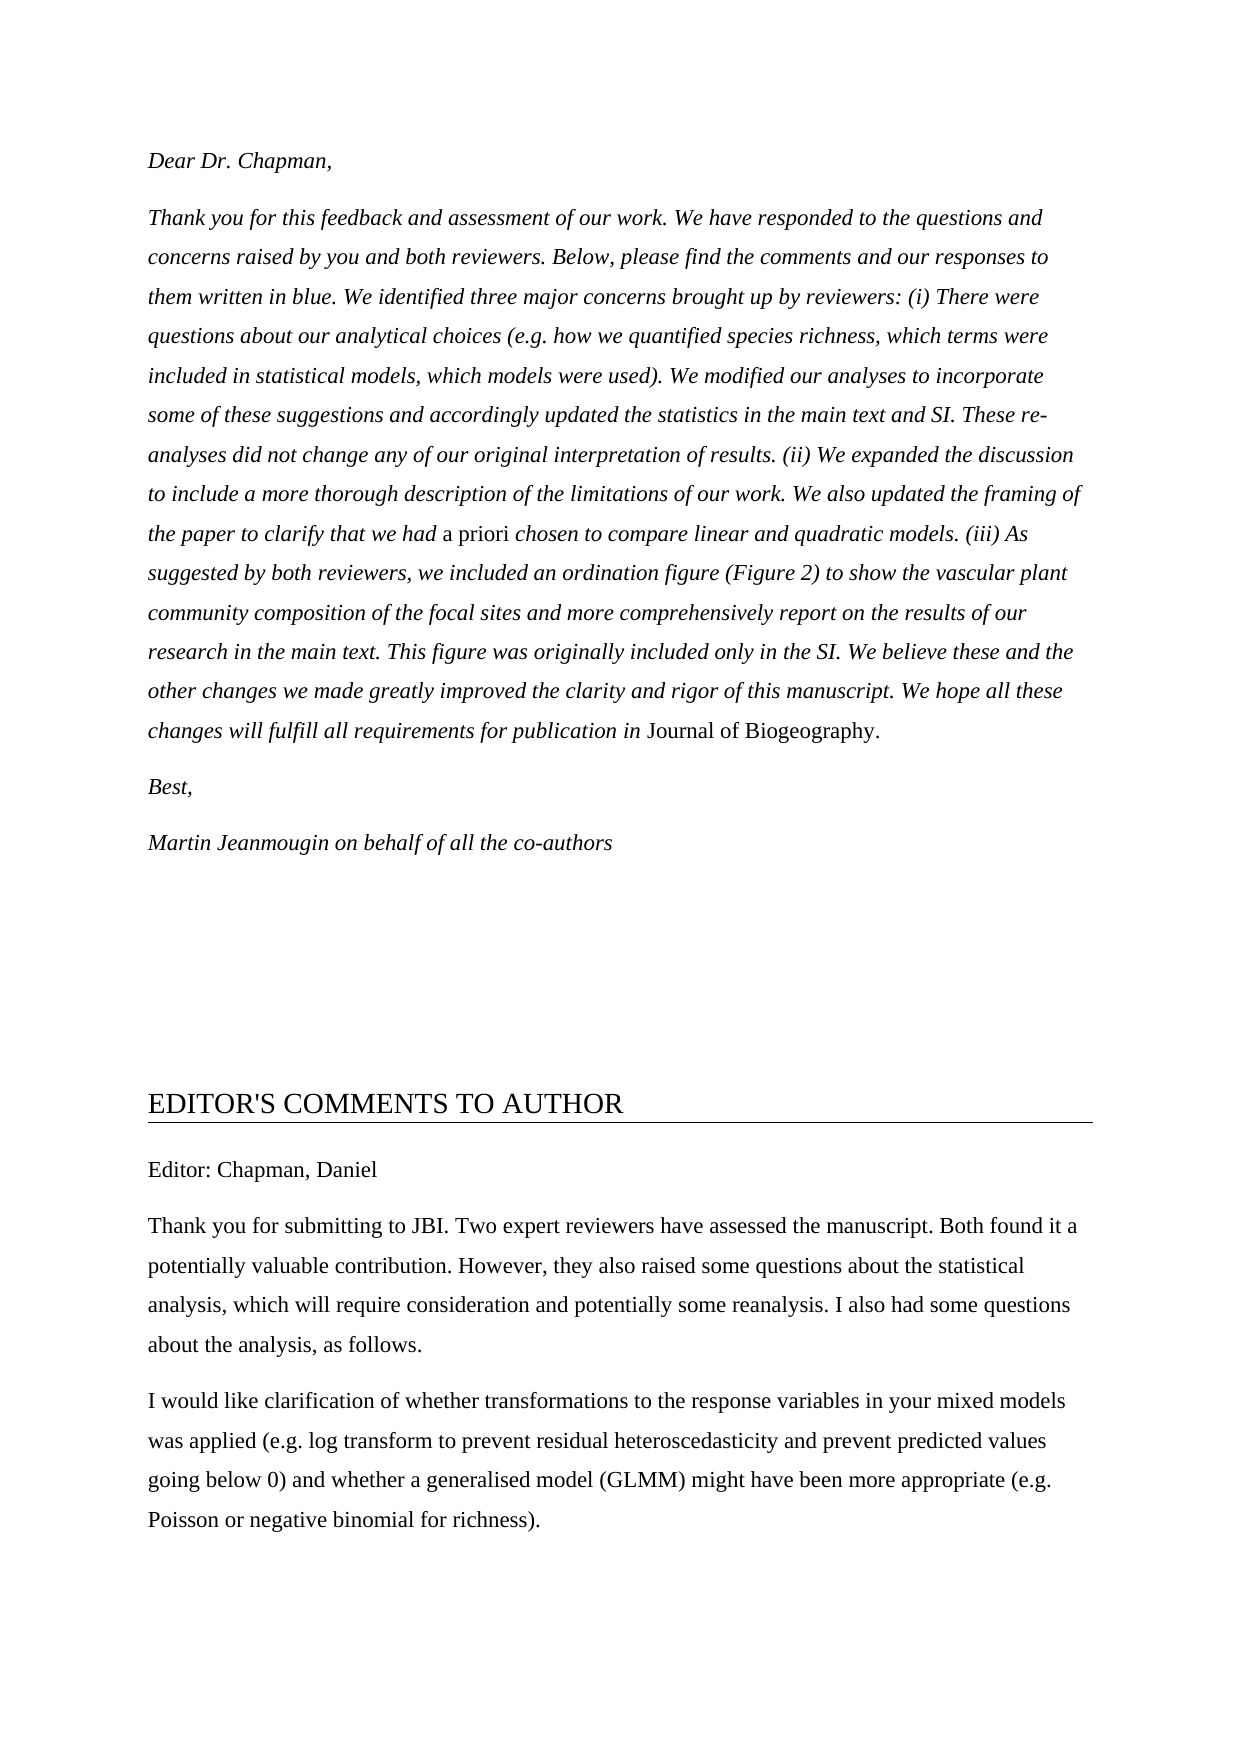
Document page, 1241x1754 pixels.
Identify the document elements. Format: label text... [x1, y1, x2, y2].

subtitle EDITOR'S COMMENTS TO AUTHOR [148, 1086, 1093, 1122]
text Editor: Chapman, Daniel [148, 1156, 1093, 1183]
text I would like clarification of whether transformations to the response variables in your mixed models was applied (e.g. log transform to prevent residual heteroscedasticity and prevent predicted values going below 0) and whether a generalised model (GLMM) might have been more appropriate (e.g. Poisson or negative binomial for richness). [148, 1387, 1093, 1532]
text Best, [148, 773, 1093, 799]
text Thank you for submitting to JBI. Two expert reviewers have assessed the manuscript. Both found it a potentially valuable contribution. However, they also raised some questions about the statistical analysis, which will require consideration and potentially some reanalysis. I also had some questions about the analysis, as follows. [148, 1213, 1093, 1357]
text Martin Jeanmougin on behalf of all the co-authors [148, 829, 1093, 856]
text Thank you for this feedback and assessment of our work. We have responded to the questions and concerns raised by you and both reviewers. Below, please find the comments and our responses to them written in blue. We identified three major concerns brought up by reviewers: (i) There were questions about our analytical choices (e.g. how we quantified species richness, which terms were included in statistical models, which models were used). We modified our analyses to incorporate some of these suggestions and accordingly updated the statistics in the main text and SI. These re-analyses did not change any of our original interpretation of results. (ii) We expanded the discussion to include a more thorough description of the limitations of our work. We also updated the framing of the paper to clarify that we had a priori chosen to compare linear and quadratic models. (iii) As suggested by both reviewers, we included an ordination figure (Figure 2) to show the vascular plant community composition of the focal sites and more comprehensively report on the results of our research in the main text. This figure was originally included only in the SI. We believe these and the other changes we made greatly improved the clarity and rigor of this manuscript. We hope all these changes will fulfill all requirements for publication in Journal of Biogeography. [148, 204, 1093, 743]
text Dear Dr. Chapman, [148, 148, 1093, 174]
